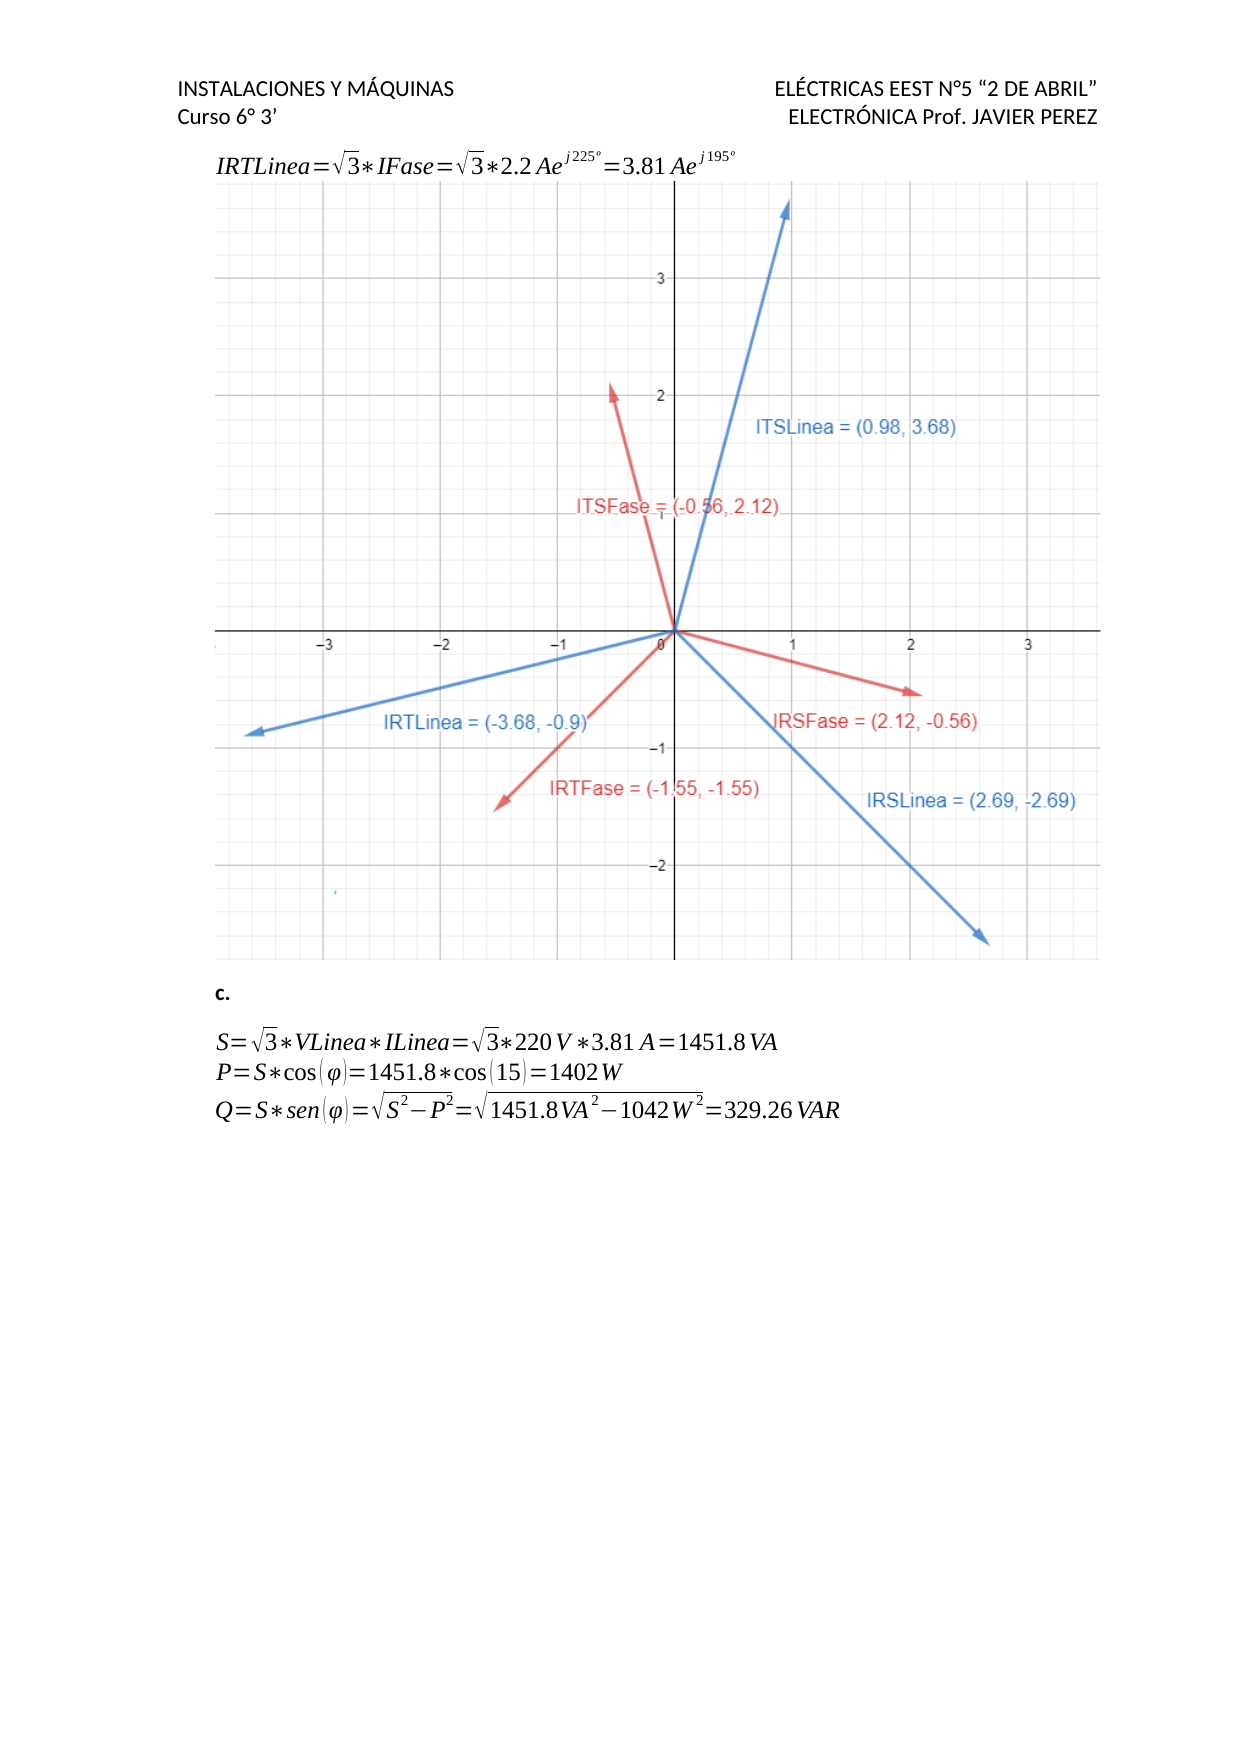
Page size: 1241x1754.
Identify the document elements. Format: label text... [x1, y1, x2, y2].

text c. [215, 978, 1063, 1006]
text b. [215, 148, 1063, 181]
picture [214, 181, 1101, 960]
